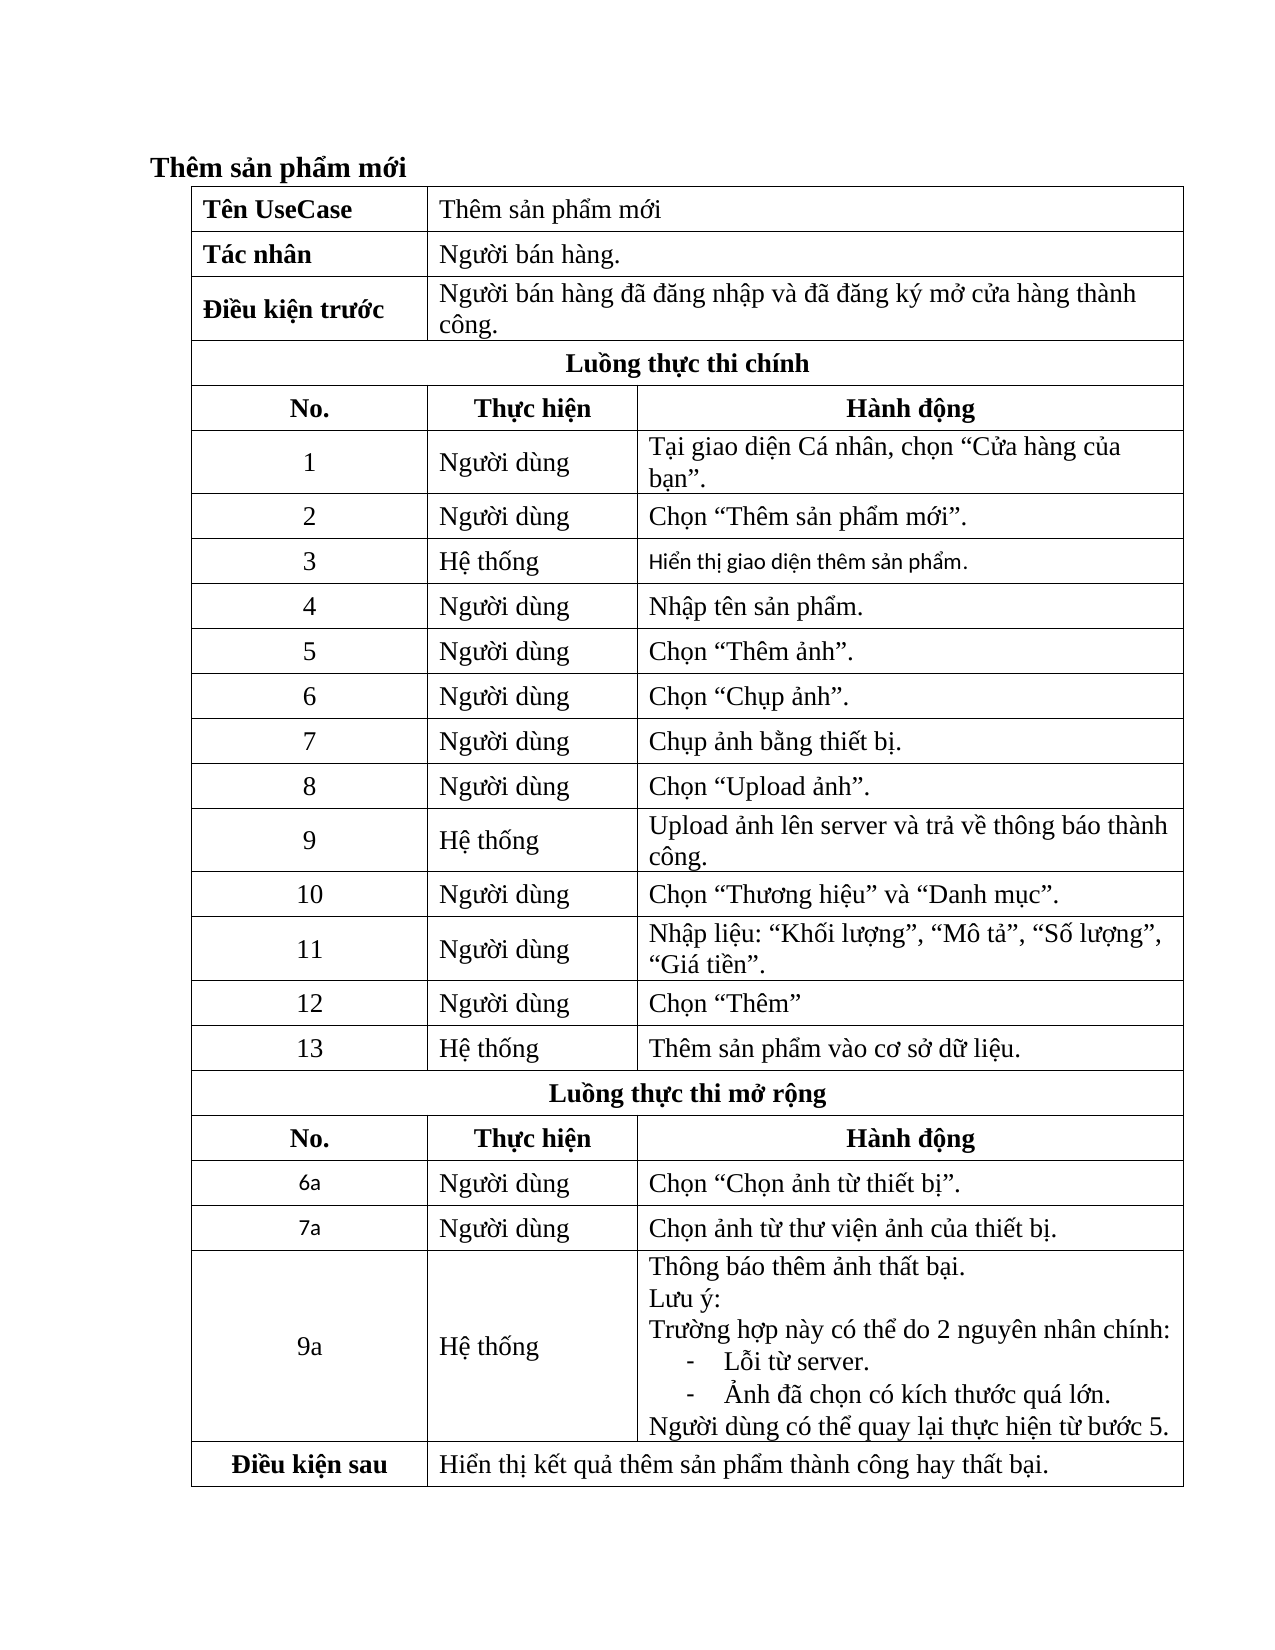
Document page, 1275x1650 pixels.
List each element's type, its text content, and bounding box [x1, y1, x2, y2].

table_cell Người dùng [428, 431, 637, 493]
table_cell Hệ thống [428, 1026, 637, 1069]
table_cell 3 [192, 539, 427, 583]
subtitle Thêm sản phẩm mới [150, 150, 1125, 183]
table_cell 1 [192, 431, 427, 493]
table_cell Hệ thống [428, 539, 637, 583]
table_cell 5 [192, 629, 427, 673]
table_cell Hành động [638, 386, 1183, 429]
table_cell 11 [192, 917, 427, 979]
table_cell Nhập tên sản phẩm. [638, 584, 1183, 628]
table_cell Người dùng [428, 494, 637, 538]
table_cell Người dùng [428, 674, 637, 718]
table_cell 13 [192, 1026, 427, 1069]
table_cell Thực hiện [428, 386, 637, 429]
table_cell 8 [192, 764, 427, 808]
table_cell Chọn “Thêm sản phẩm mới”. [638, 494, 1183, 538]
table_cell Hệ thống [428, 809, 637, 871]
table_cell Người dùng [428, 872, 637, 916]
table_cell Tại giao diện Cá nhân, chọn “Cửa hàng của bạn”. [638, 431, 1183, 493]
table_cell Luồng thực thi mở rộng [192, 1071, 1183, 1114]
table_cell No. [192, 1116, 427, 1159]
table_cell Chọn “Chụp ảnh”. [638, 674, 1183, 718]
table_cell 2 [192, 494, 427, 538]
table_cell Người dùng [428, 764, 637, 808]
table_cell Thực hiện [428, 1116, 637, 1159]
table_cell Người dùng [428, 584, 637, 628]
table_cell Người bán hàng. [428, 232, 1183, 276]
table_cell Upload ảnh lên server và trả về thông báo thành công. [638, 809, 1183, 871]
table_cell Hiển thị giao diện thêm sản phẩm. [638, 539, 1183, 583]
table_cell Chụp ảnh bằng thiết bị. [638, 719, 1183, 763]
table_cell 9a [192, 1251, 427, 1441]
table_cell 4 [192, 584, 427, 628]
table_cell Hiển thị kết quả thêm sản phẩm thành công hay thất bại. [428, 1442, 1183, 1486]
table_cell Luồng thực thi chính [192, 341, 1183, 384]
table_cell Hệ thống [428, 1251, 637, 1441]
table_cell Người dùng [428, 981, 637, 1024]
table_cell 6a [192, 1161, 427, 1204]
table_cell Tác nhân [192, 232, 427, 276]
table_cell Người dùng [428, 629, 637, 673]
table_cell Chọn “Thêm ảnh”. [638, 629, 1183, 673]
table_cell 10 [192, 872, 427, 916]
table_cell Chọn “Thêm” [638, 981, 1183, 1024]
table_cell Người bán hàng đã đăng nhập và đã đăng ký mở cửa hàng thành công. [428, 277, 1183, 339]
table_cell 7a [192, 1206, 427, 1249]
table_header Thêm sản phẩm mới [428, 187, 1183, 231]
table_cell Chọn “Upload ảnh”. [638, 764, 1183, 808]
table_cell Người dùng [428, 1161, 637, 1204]
table_cell Thông báo thêm ảnh thất bại. Lưu ý: Trường hợp này có thể do 2 nguyên nhân chính: Lỗi từ server. Ảnh đã chọn có kích thước quá lớn. Người dùng có thể quay lại thực hiện từ bước 5. [638, 1251, 1183, 1441]
table_cell Người dùng [428, 917, 637, 979]
table_cell Thêm sản phẩm vào cơ sở dữ liệu. [638, 1026, 1183, 1069]
table_cell Chọn “Thương hiệu” và “Danh mục”. [638, 872, 1183, 916]
table_cell 9 [192, 809, 427, 871]
table_cell Người dùng [428, 719, 637, 763]
table_cell Hành động [638, 1116, 1183, 1159]
table_cell 12 [192, 981, 427, 1024]
table_header Tên UseCase [192, 187, 427, 231]
table_cell 6 [192, 674, 427, 718]
table_cell Điều kiện trước [192, 277, 427, 339]
table_cell Người dùng [428, 1206, 637, 1249]
table_cell Chọn ảnh từ thư viện ảnh của thiết bị. [638, 1206, 1183, 1249]
table_cell Nhập liệu: “Khối lượng”, “Mô tả”, “Số lượng”, “Giá tiền”. [638, 917, 1183, 979]
table_cell No. [192, 386, 427, 429]
table_cell Điều kiện sau [192, 1442, 427, 1486]
table_cell 7 [192, 719, 427, 763]
table_cell Chọn “Chọn ảnh từ thiết bị”. [638, 1161, 1183, 1204]
